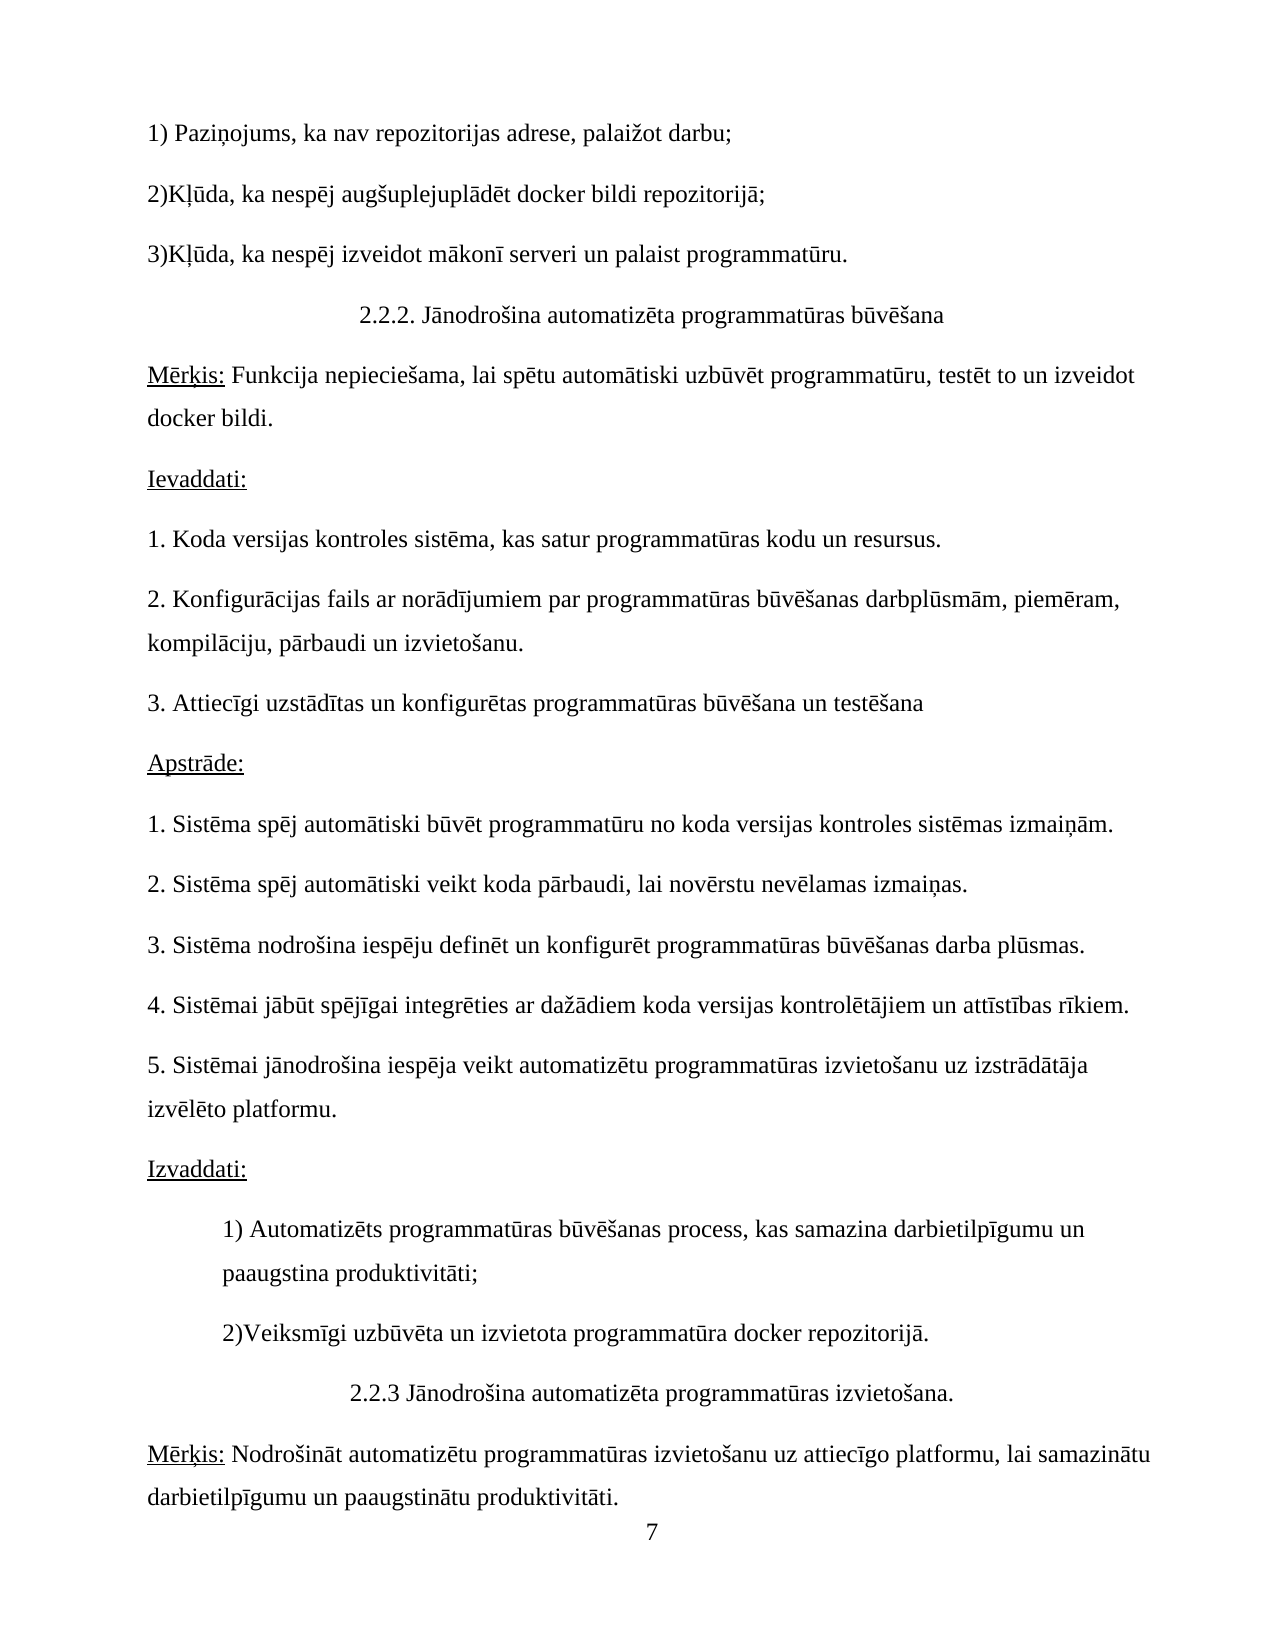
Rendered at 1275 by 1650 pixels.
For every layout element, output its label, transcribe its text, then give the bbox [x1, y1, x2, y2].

text 4. Sistēmai jābūt spējīgai integrēties ar dažādiem koda versijas kontrolētājiem un attīstības rīkiem. [147, 990, 1156, 1019]
text 1. Koda versijas kontroles sistēma, kas satur programmatūras kodu un resursus. [147, 524, 1156, 553]
text 3. Attiecīgi uzstādītas un konfigurētas programmatūras būvēšana un testēšana [147, 688, 1156, 717]
text 2)Veiksmīgi uzbūvēta un izvietota programmatūra docker repozitorijā. [147, 1318, 1156, 1347]
text 3. Sistēma nodrošina iespēju definēt un konfigurēt programmatūras būvēšanas darba plūsmas. [147, 930, 1156, 958]
text 2.2.3 Jānodrošina automatizēta programmatūras izvietošana. [147, 1378, 1156, 1407]
text 2. Sistēma spēj automātiski veikt koda pārbaudi, lai novērstu nevēlamas izmaiņas. [147, 869, 1156, 898]
text 1) Paziņojums, ka nav repozitorijas adrese, palaižot darbu; [147, 118, 1156, 147]
text Mērķis: Funkcija nepieciešama, lai spētu automātiski uzbūvēt programmatūru, testēt to un izveidot docker bildi. [147, 360, 1156, 432]
text 3)Kļūda, ka nespēj izveidot mākonī serveri un palaist programmatūru. [147, 239, 1156, 268]
text Izvaddati: [147, 1154, 1156, 1183]
text 2. Konfigurācijas fails ar norādījumiem par programmatūras būvēšanas darbplūsmām, piemēram, kompilāciju, pārbaudi un izvietošanu. [147, 584, 1156, 656]
text 1. Sistēma spēj automātiski būvēt programmatūru no koda versijas kontroles sistēmas izmaiņām. [147, 809, 1156, 838]
text 2.2.2. Jānodrošina automatizēta programmatūras būvēšana [147, 300, 1156, 328]
text 5. Sistēmai jānodrošina iespēja veikt automatizētu programmatūras izvietošanu uz izstrādātāja izvēlēto platformu. [147, 1051, 1156, 1122]
text Mērķis: Nodrošināt automatizētu programmatūras izvietošanu uz attiecīgo platformu, lai samazinātu darbietilpīgumu un paaugstinātu produktivitāti. [147, 1439, 1156, 1511]
text Ievaddati: [147, 464, 1156, 492]
text 2)Kļūda, ka nespēj augšuplejuplādēt docker bildi repozitorijā; [147, 179, 1156, 208]
text Apstrāde: [147, 748, 1156, 777]
text 1) Automatizēts programmatūras būvēšanas process, kas samazina darbietilpīgumu un paaugstina produktivitāti; [222, 1214, 1156, 1286]
